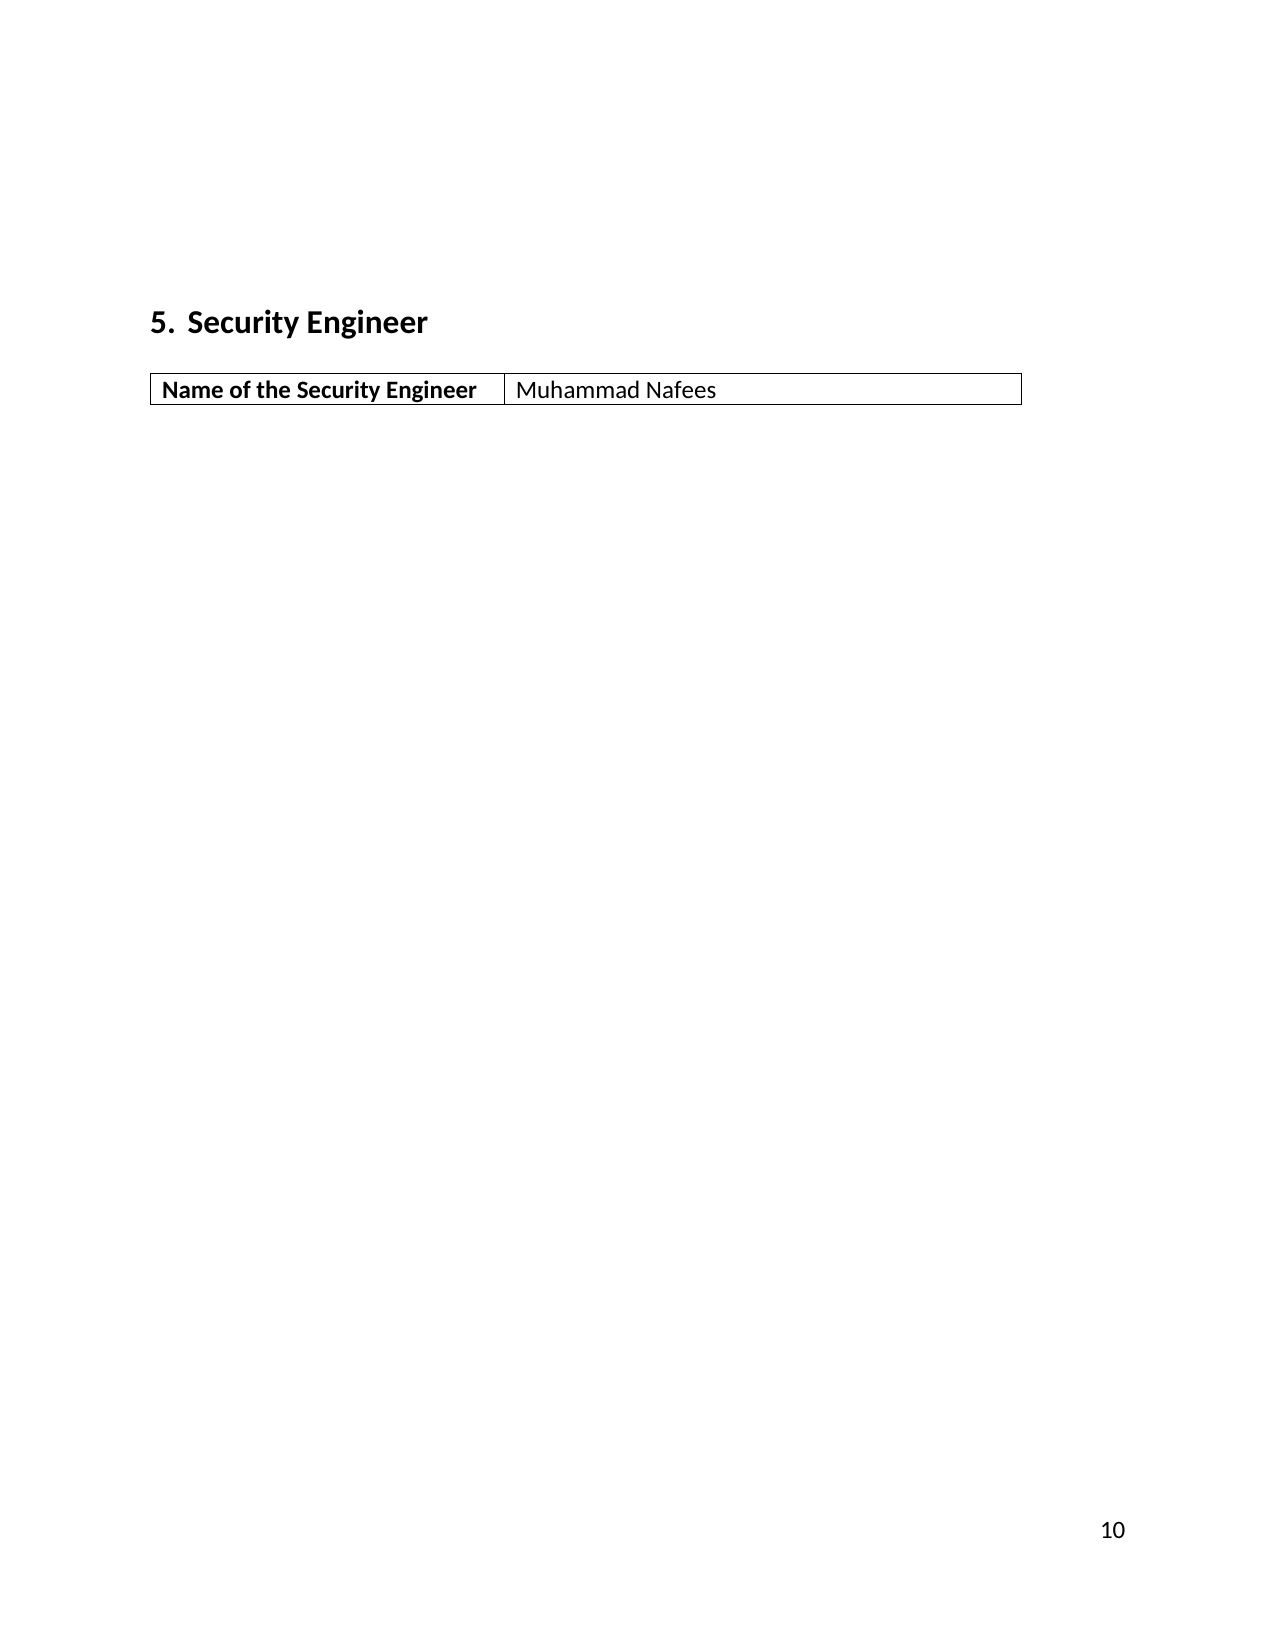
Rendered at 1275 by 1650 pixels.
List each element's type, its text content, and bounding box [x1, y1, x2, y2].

subtitle Security Engineer [150, 301, 1125, 342]
table_header Name of the Security Engineer [151, 374, 504, 404]
table_header Muhammad Nafees [505, 374, 1021, 404]
